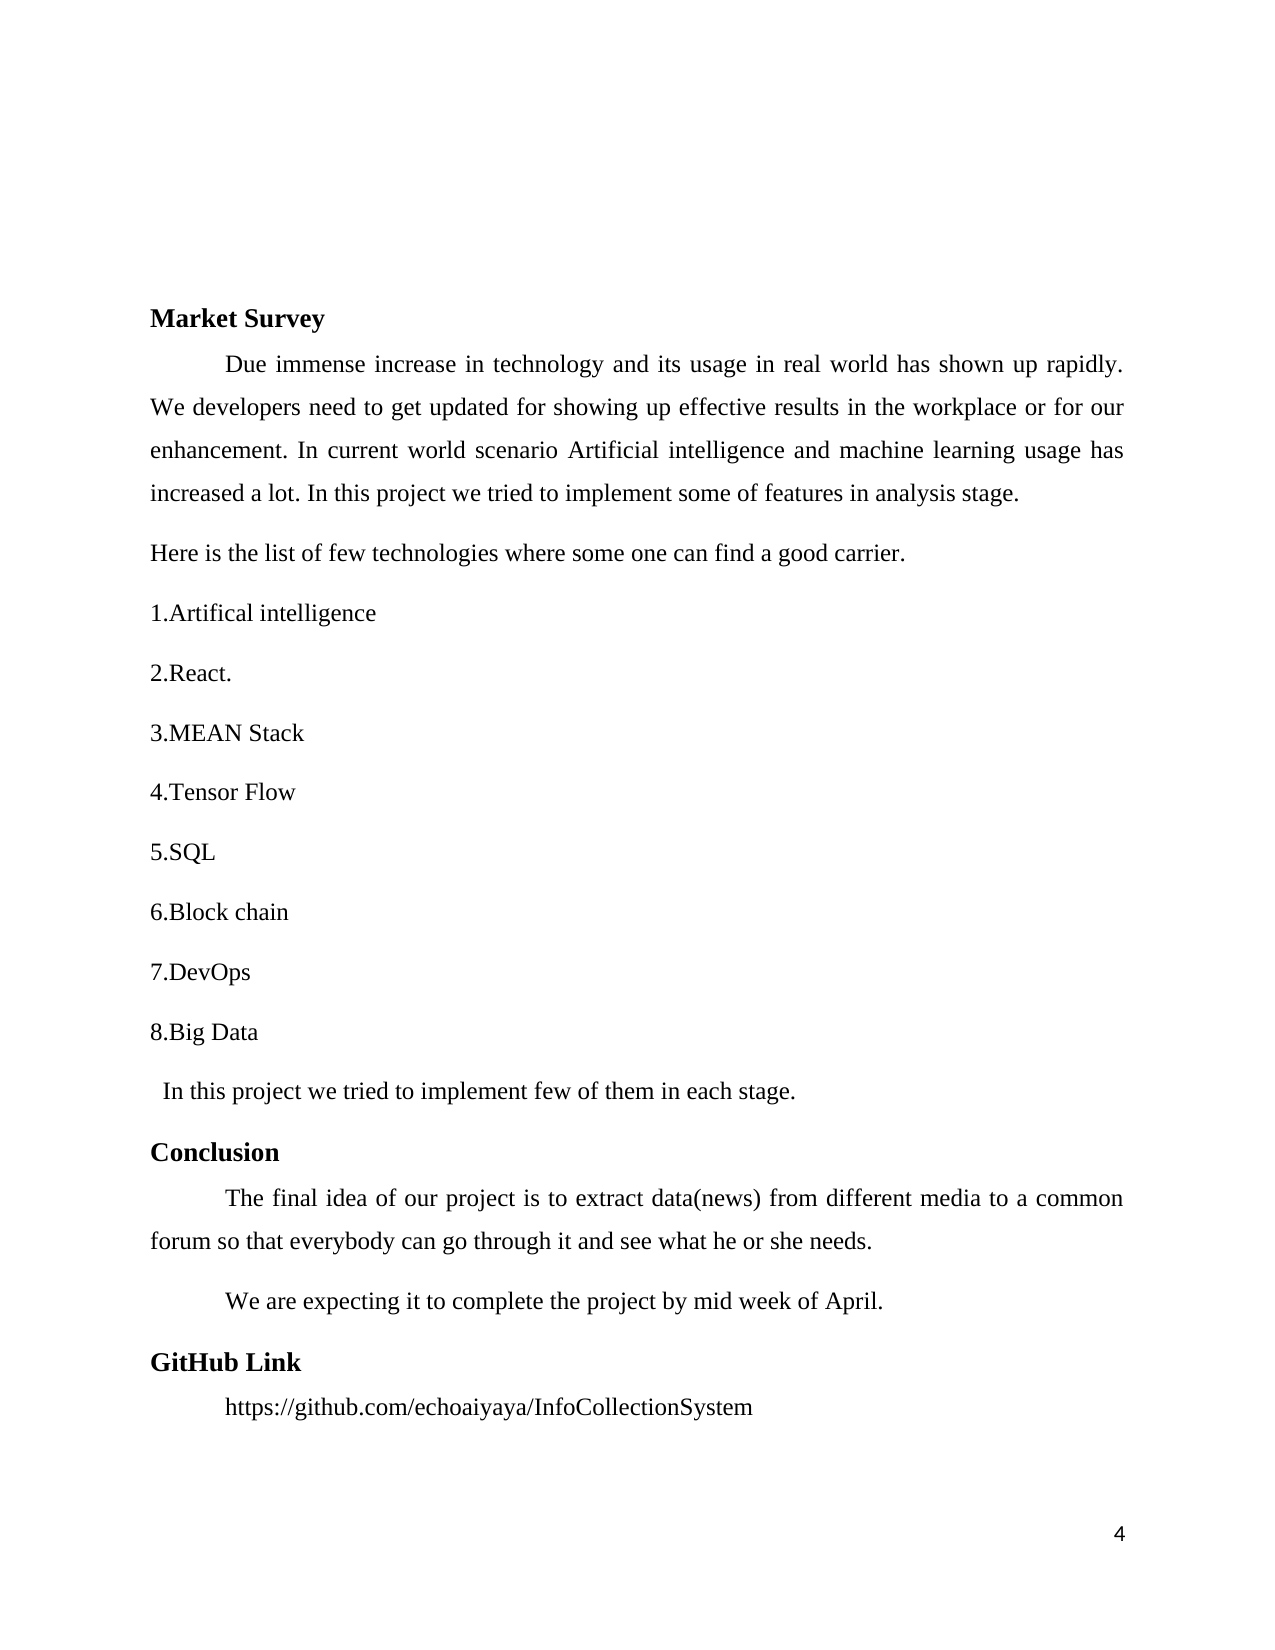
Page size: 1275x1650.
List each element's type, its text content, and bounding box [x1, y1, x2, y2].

text https://github.com/echoaiyaya/InfoCollectionSystem [150, 1392, 1125, 1421]
text Here is the list of few technologies where some one can find a good carrier. [150, 538, 1125, 567]
text 5.SQL [150, 837, 1125, 866]
text 1.Artifical intelligence [150, 598, 1125, 627]
subtitle GitHub Link [150, 1346, 1125, 1377]
text 3.MEAN Stack [150, 718, 1125, 746]
text 2.React. [150, 658, 1125, 687]
text We are expecting it to complete the project by mid week of April. [150, 1286, 1125, 1314]
text 6.Block chain [150, 897, 1125, 926]
text The final idea of our project is to extract data(news) from different media to a common forum so that everybody can go through it and see what he or she needs. [150, 1183, 1125, 1255]
text 7.DevOps [150, 957, 1125, 986]
text In this project we tried to implement few of them in each stage. [150, 1076, 1125, 1105]
text Due immense increase in technology and its usage in real world has shown up rapidly. We developers need to get updated for showing up effective results in the workplace or for our enhancement. In current world scenario Artificial intelligence and machine learning usage has increased a lot. In this project we tried to implement some of features in analysis stage. [150, 349, 1125, 507]
text 4.Tensor Flow [150, 777, 1125, 806]
subtitle Market Survey [150, 302, 1125, 334]
text 8.Big Data [150, 1017, 1125, 1045]
subtitle Conclusion [150, 1136, 1125, 1167]
